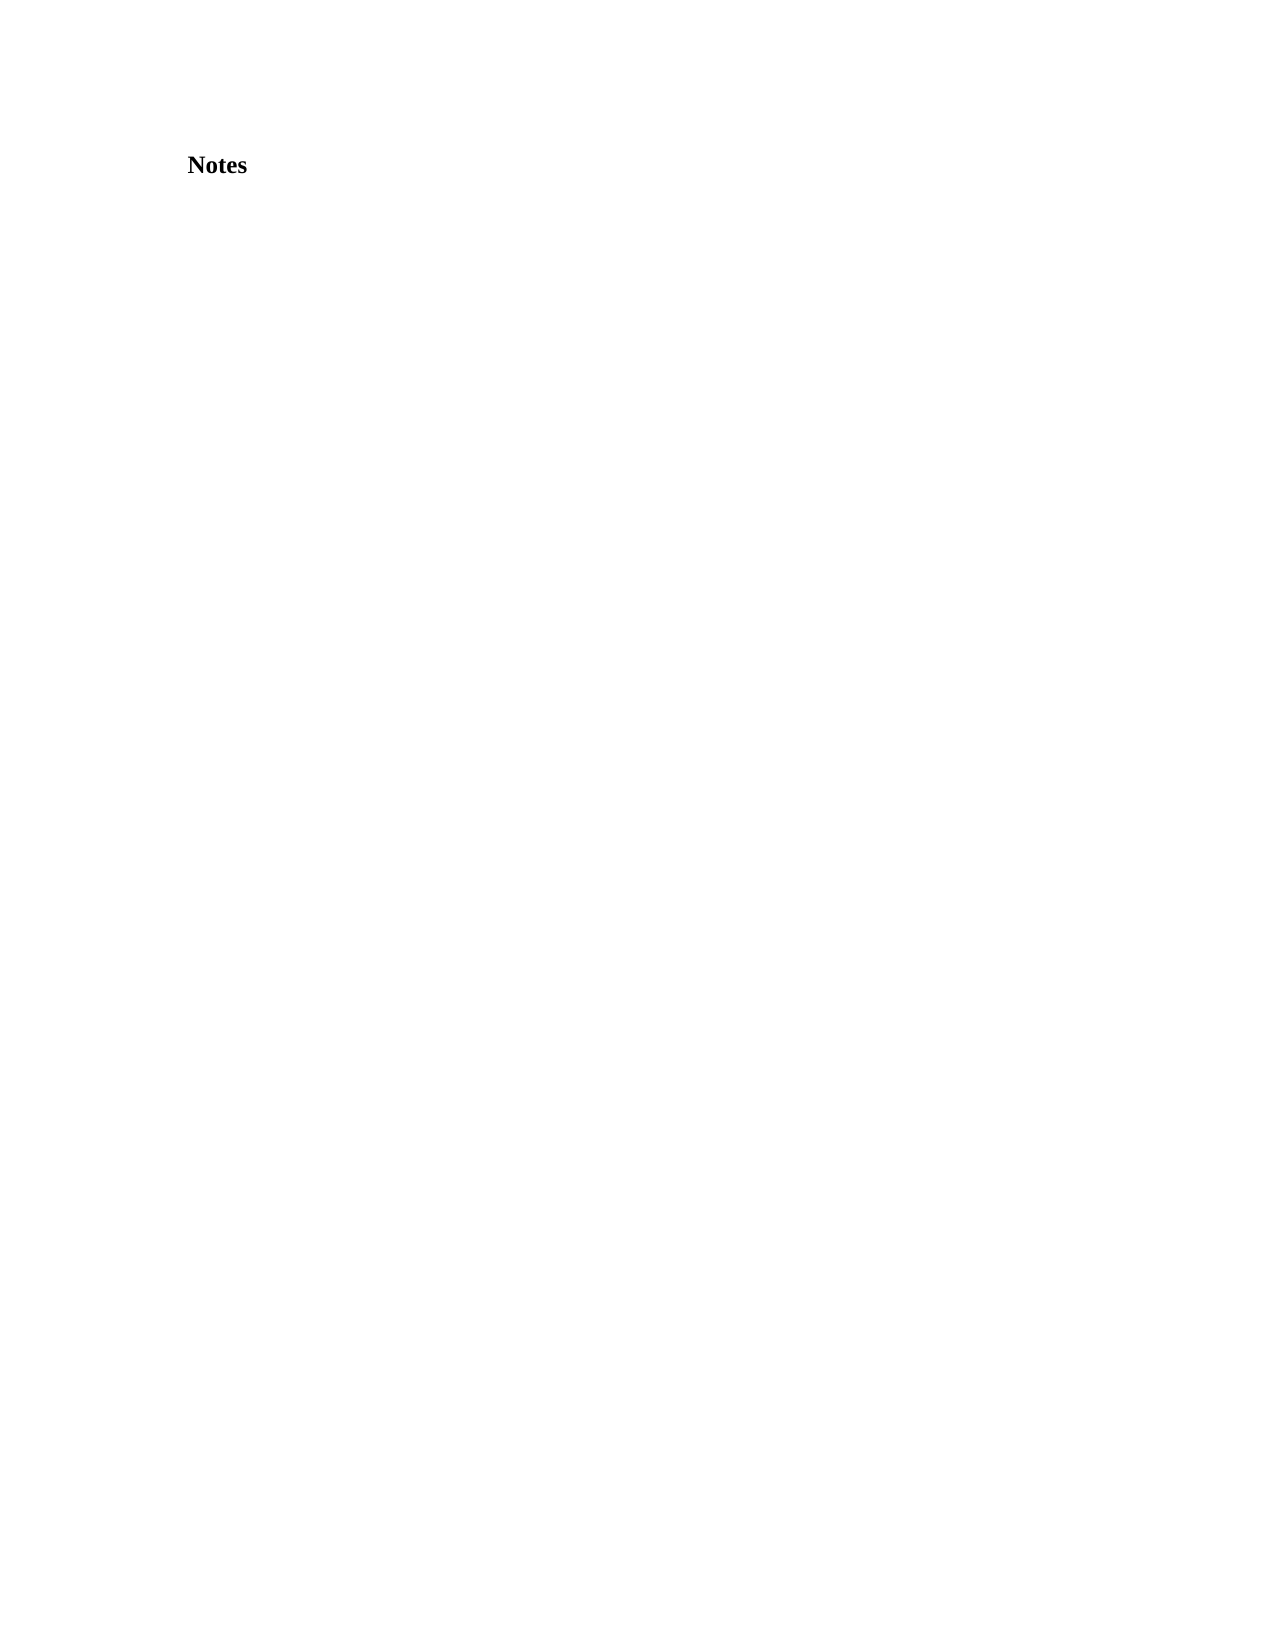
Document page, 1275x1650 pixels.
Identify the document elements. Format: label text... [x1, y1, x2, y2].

subtitle Notes [187, 150, 1087, 179]
